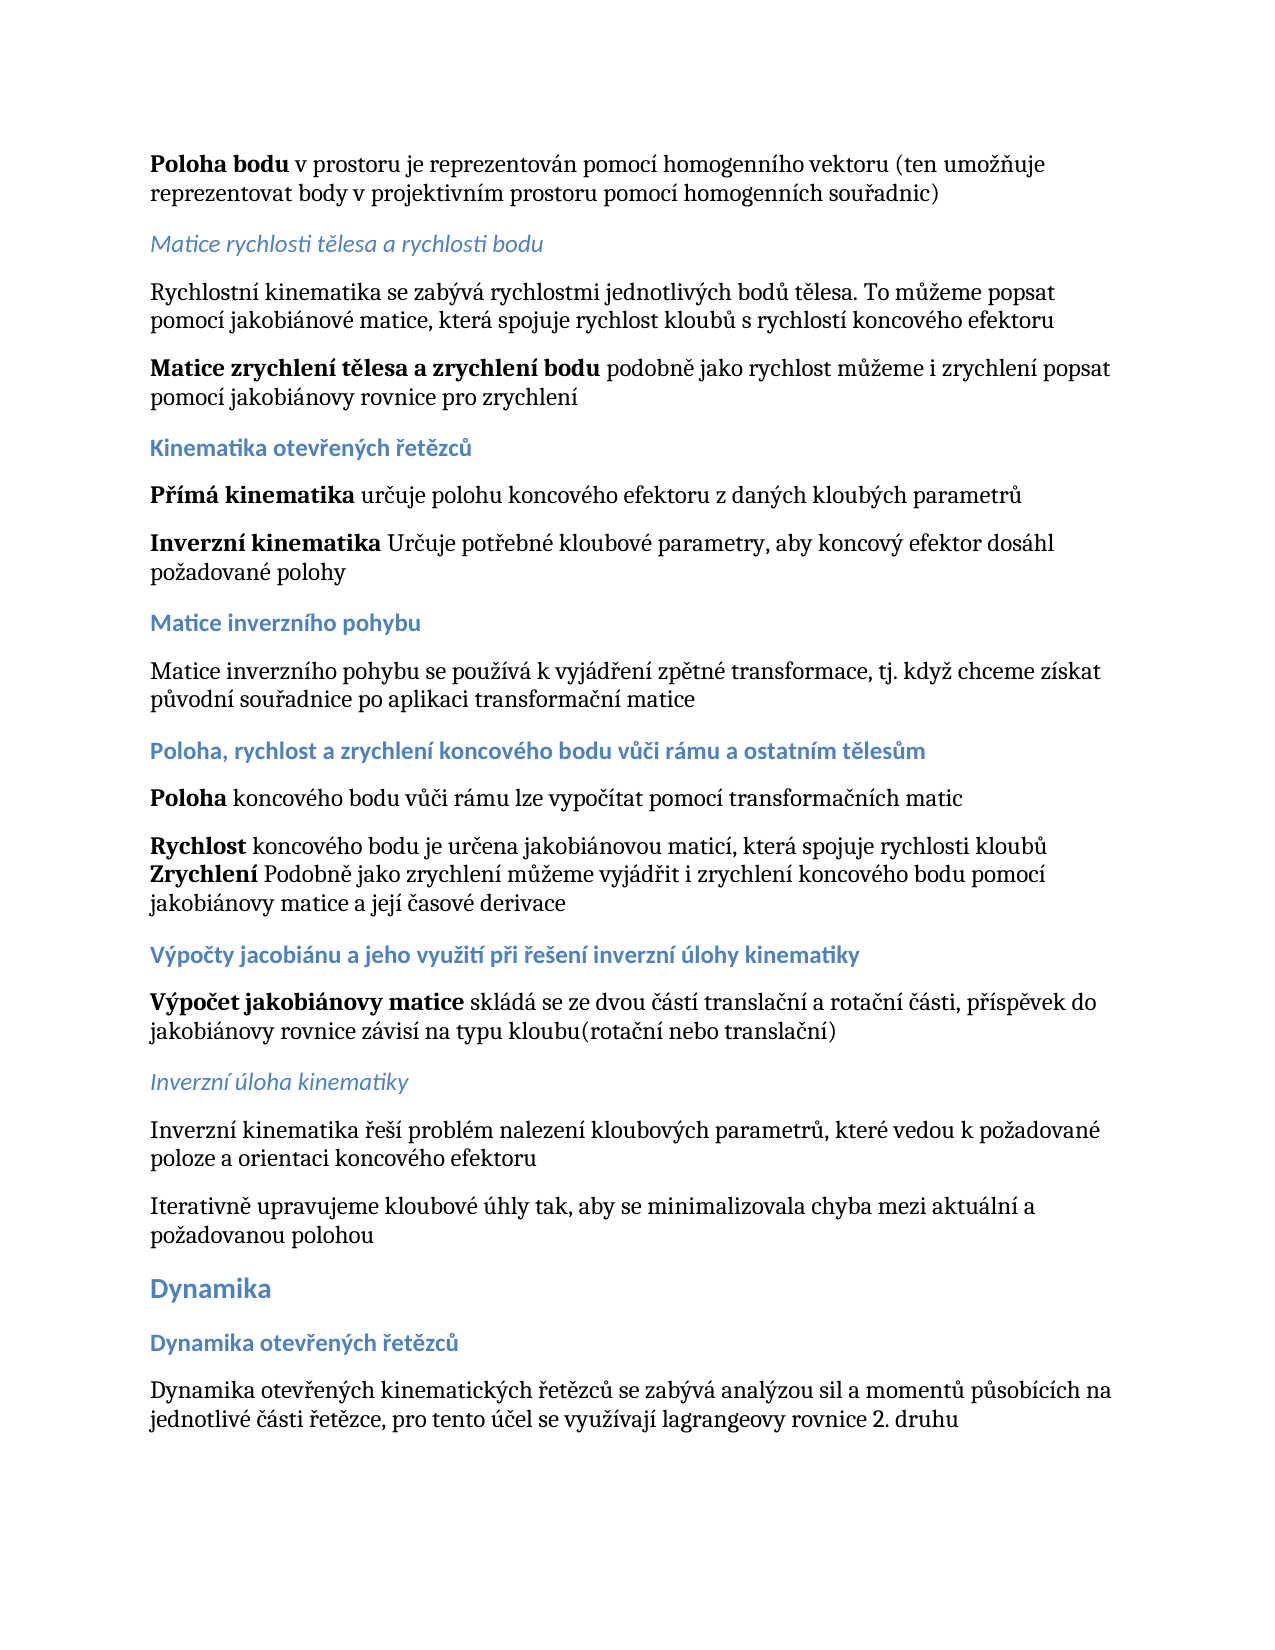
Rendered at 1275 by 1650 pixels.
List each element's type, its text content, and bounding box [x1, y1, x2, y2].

subtitle Dynamika [150, 1270, 1125, 1306]
text Dynamika otevřených kinematických řetězců se zabývá analýzou sil a momentů působících na jednotlivé části řetězce, pro tento účel se využívají lagrangeovy rovnice 2. druhu [150, 1376, 1125, 1433]
subtitle Inverzní úloha kinematiky [150, 1066, 1125, 1097]
subtitle Výpočty jacobiánu a jeho využití při řešení inverzní úlohy kinematiky [150, 939, 1125, 969]
text Rychlostní kinematika se zabývá rychlostmi jednotlivých bodů tělesa. To můžeme popsat pomocí jakobiánové matice, která spojuje rychlost kloubů s rychlostí koncového efektoru [150, 278, 1125, 335]
text Přímá kinematika určuje polohu koncového efektoru z daných kloubých parametrů [150, 481, 1125, 510]
text Poloha bodu v prostoru je reprezentován pomocí homogenního vektoru (ten umožňuje reprezentovat body v projektivním prostoru pomocí homogenních souřadnic) [150, 150, 1125, 207]
text Rychlost koncového bodu je určena jakobiánovou maticí, která spojuje rychlosti kloubů Zrychlení Podobně jako zrychlení můžeme vyjádřit i zrychlení koncového bodu pomocí jakobiánovy matice a její časové derivace [150, 832, 1125, 918]
text Inverzní kinematika řeší problém nalezení kloubových parametrů, které vedou k požadované poloze a orientaci koncového efektoru [150, 1116, 1125, 1173]
text Iterativně upravujeme kloubové úhly tak, aby se minimalizovala chyba mezi aktuální a požadovanou polohou [150, 1192, 1125, 1249]
subtitle Poloha, rychlost a zrychlení koncového bodu vůči rámu a ostatním tělesům [150, 735, 1125, 765]
text Výpočet jakobiánovy matice skládá se ze dvou částí translační a rotační části, příspěvek do jakobiánovy rovnice závisí na typu kloubu(rotační nebo translační) [150, 988, 1125, 1046]
text Matice inverzního pohybu se používá k vyjádření zpětné transformace, tj. když chceme získat původní souřadnice po aplikaci transformační matice [150, 657, 1125, 714]
text Inverzní kinematika Určuje potřebné kloubové parametry, aby koncový efektor dosáhl požadované polohy [150, 529, 1125, 586]
subtitle Dynamika otevřených řetězců [150, 1327, 1125, 1357]
text Poloha koncového bodu vůči rámu lze vypočítat pomocí transformačních matic [150, 784, 1125, 813]
subtitle Kinematika otevřených řetězců [150, 432, 1125, 463]
text Matice zrychlení tělesa a zrychlení bodu podobně jako rychlost můžeme i zrychlení popsat pomocí jakobiánovy rovnice pro zrychlení [150, 354, 1125, 411]
subtitle Matice rychlosti tělesa a rychlosti bodu [150, 228, 1125, 259]
subtitle Matice inverzního pohybu [150, 607, 1125, 638]
